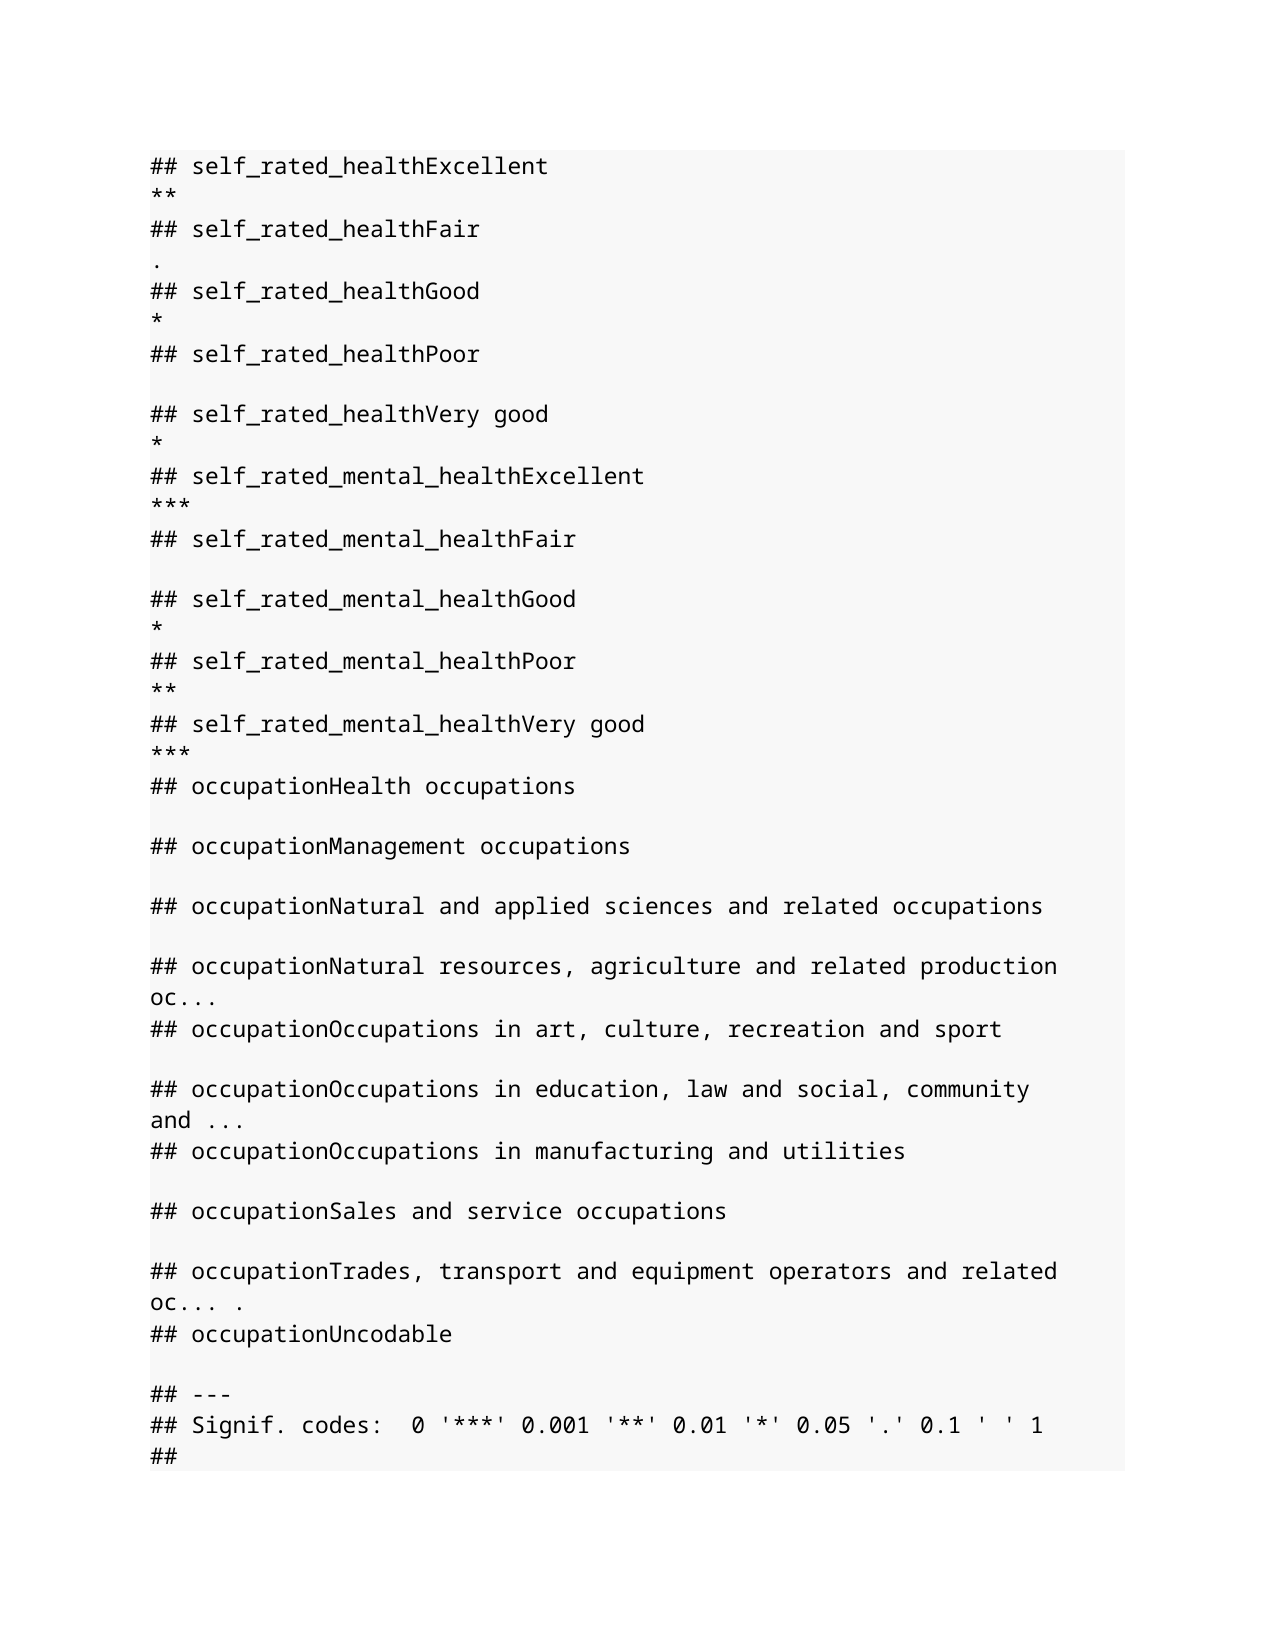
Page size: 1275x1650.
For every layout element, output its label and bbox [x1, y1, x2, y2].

text [150, 150, 1125, 1471]
